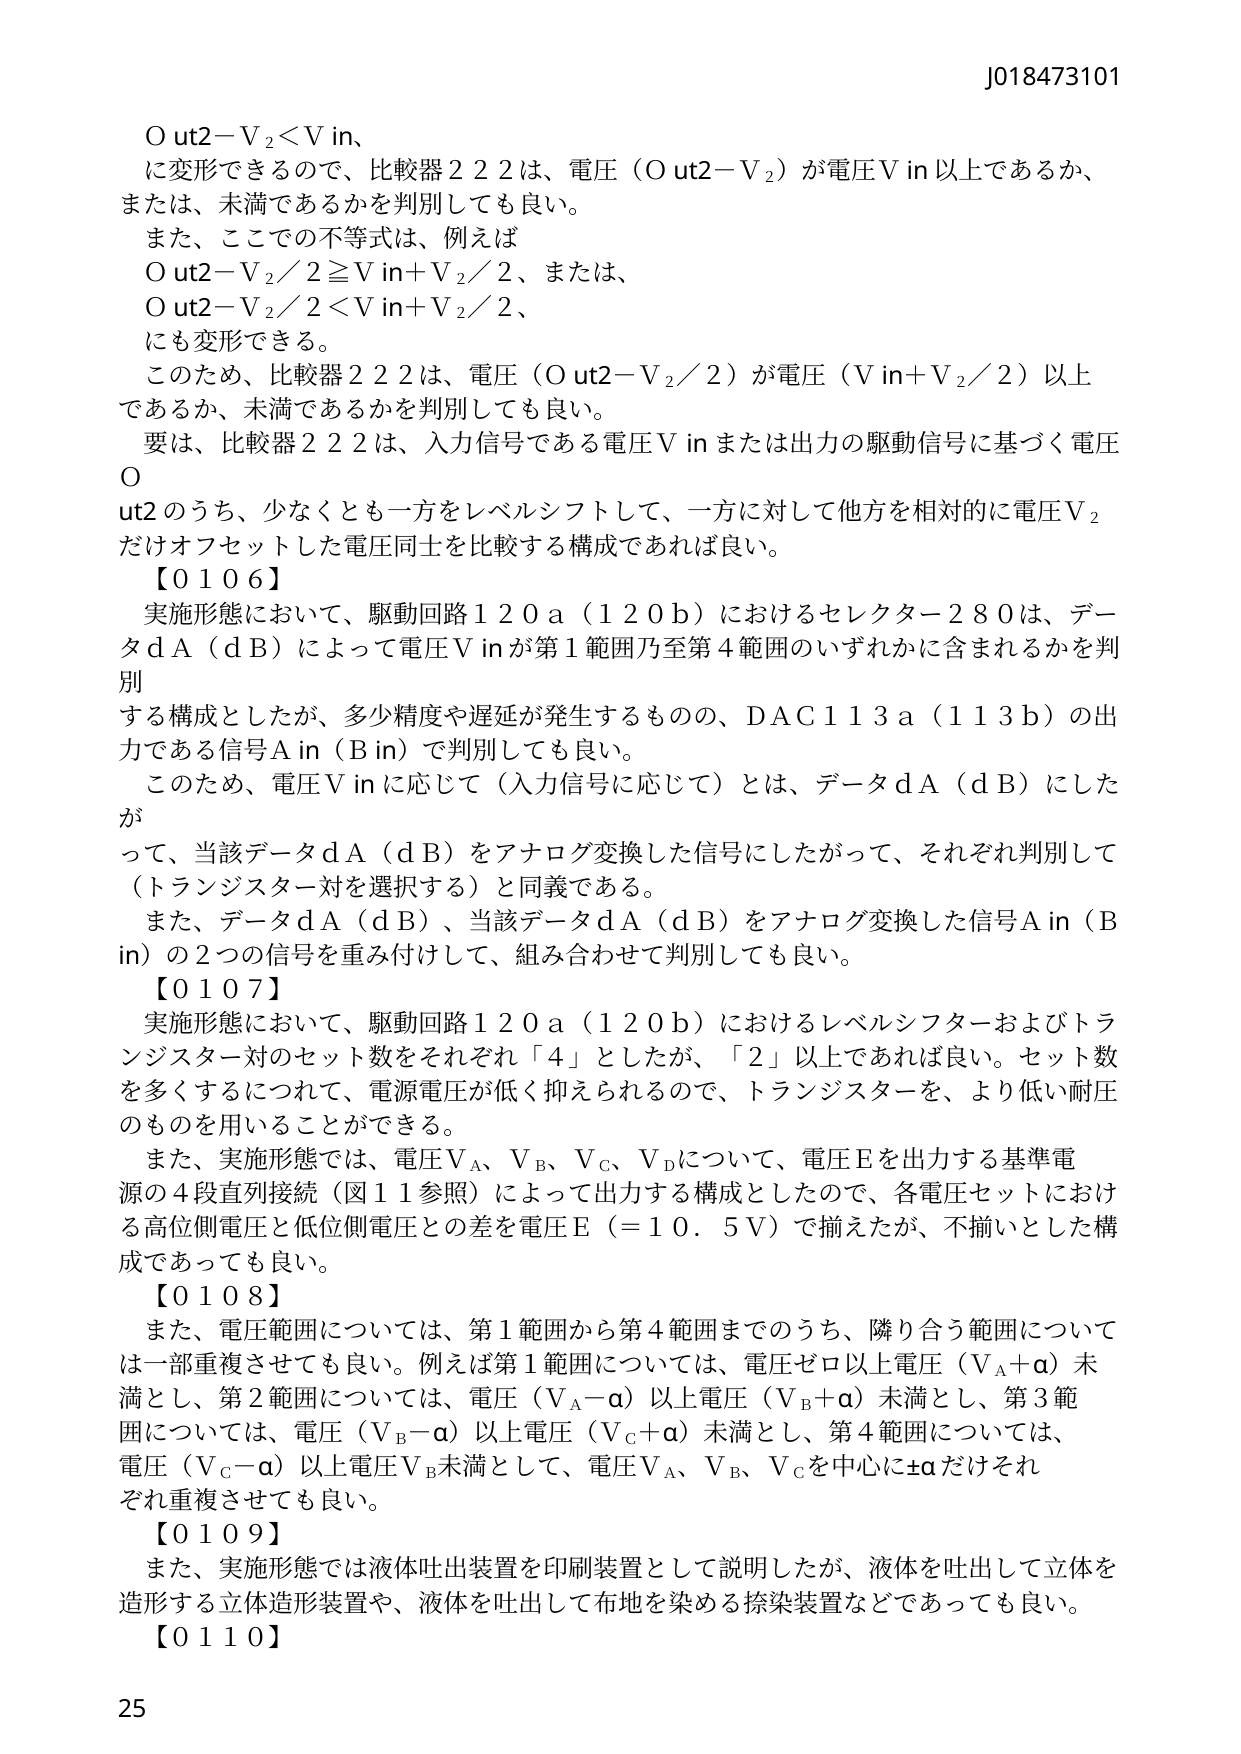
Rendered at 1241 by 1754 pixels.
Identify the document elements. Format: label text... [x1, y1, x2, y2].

text 要は、比較器２２２は、入力信号である電圧Ｖinまたは出力の駆動信号に基づく電圧Ｏ [118, 425, 1122, 493]
text Ｏut2－Ｖ２＜Ｖin、 [118, 118, 1122, 152]
text する構成としたが、多少精度や遅延が発生するものの、ＤＡＣ１１３ａ（１１３ｂ）の出 [118, 698, 1122, 732]
text また、電圧範囲については、第１範囲から第４範囲までのうち、隣り合う範囲について [118, 1312, 1122, 1346]
text Ｏut2－Ｖ２／２≧Ｖin＋Ｖ２／２、または、 [118, 254, 1122, 289]
text る高位側電圧と低位側電圧との差を電圧Ｅ（＝１０．５Ｖ）で揃えたが、不揃いとした構 [118, 1210, 1122, 1244]
text に変形できるので、比較器２２２は、電圧（Ｏut2－Ｖ２）が電圧Ｖin以上であるか、 [118, 152, 1122, 186]
text ut2のうち、少なくとも一方をレベルシフトして、一方に対して他方を相対的に電圧Ｖ２ [118, 493, 1122, 528]
text 【０１０６】 [118, 562, 1122, 596]
text このため、電圧Ｖinに応じて（入力信号に応じて）とは、データｄＡ（ｄＢ）にしたが [118, 766, 1122, 835]
text 成であっても良い。 [118, 1244, 1122, 1278]
text また、実施形態では、電圧ＶＡ、ＶＢ、ＶＣ、ＶＤについて、電圧Ｅを出力する基準電 [118, 1142, 1122, 1176]
text であるか、未満であるかを判別しても良い。 [118, 391, 1122, 425]
text 実施形態において、駆動回路１２０ａ（１２０ｂ）におけるレベルシフターおよびトラ [118, 1005, 1122, 1039]
text ンジスター対のセット数をそれぞれ「４」としたが、「２」以上であれば良い。セット数 [118, 1039, 1122, 1073]
text って、当該データｄＡ（ｄＢ）をアナログ変換した信号にしたがって、それぞれ判別して [118, 835, 1122, 869]
text 源の４段直列接続（図１１参照）によって出力する構成としたので、各電圧セットにおけ [118, 1176, 1122, 1210]
text 【０１１０】 [118, 1619, 1122, 1653]
text 造形する立体造形装置や、液体を吐出して布地を染める捺染装置などであっても良い。 [118, 1585, 1122, 1619]
text このため、比較器２２２は、電圧（Ｏut2－Ｖ２／２）が電圧（Ｖin＋Ｖ２／２）以上 [118, 357, 1122, 391]
text だけオフセットした電圧同士を比較する構成であれば良い。 [118, 528, 1122, 562]
text また、実施形態では液体吐出装置を印刷装置として説明したが、液体を吐出して立体を [118, 1551, 1122, 1585]
text または、未満であるかを判別しても良い。 [118, 186, 1122, 221]
text （トランジスター対を選択する）と同義である。 [118, 869, 1122, 903]
text ぞれ重複させても良い。 [118, 1483, 1122, 1517]
text in）の２つの信号を重み付けして、組み合わせて判別しても良い。 [118, 937, 1122, 971]
text 囲については、電圧（ＶＢ－α）以上電圧（ＶＣ＋α）未満とし、第４範囲については、 [118, 1414, 1122, 1448]
text 【０１０９】 [118, 1517, 1122, 1551]
text タｄＡ（ｄＢ）によって電圧Ｖinが第１範囲乃至第４範囲のいずれかに含まれるかを判別 [118, 630, 1122, 698]
text 電圧（ＶＣ－α）以上電圧ＶＢ未満として、電圧ＶＡ、ＶＢ、ＶＣを中心に±αだけそれ [118, 1448, 1122, 1483]
text 実施形態において、駆動回路１２０ａ（１２０ｂ）におけるセレクター２８０は、デー [118, 596, 1122, 630]
text 力である信号Ａin（Ｂin）で判別しても良い。 [118, 732, 1122, 766]
text Ｏut2－Ｖ２／２＜Ｖin＋Ｖ２／２、 [118, 289, 1122, 323]
text を多くするにつれて、電源電圧が低く抑えられるので、トランジスターを、より低い耐圧 [118, 1073, 1122, 1107]
text にも変形できる。 [118, 323, 1122, 357]
text は一部重複させても良い。例えば第１範囲については、電圧ゼロ以上電圧（ＶＡ＋α）未 [118, 1346, 1122, 1380]
text また、データｄＡ（ｄＢ）、当該データｄＡ（ｄＢ）をアナログ変換した信号Ａin（Ｂ [118, 903, 1122, 937]
text 【０１０７】 [118, 971, 1122, 1005]
text のものを用いることができる。 [118, 1107, 1122, 1142]
text 【０１０８】 [118, 1278, 1122, 1312]
text また、ここでの不等式は、例えば [118, 221, 1122, 254]
text 満とし、第２範囲については、電圧（ＶＡ－α）以上電圧（ＶＢ＋α）未満とし、第３範 [118, 1380, 1122, 1414]
